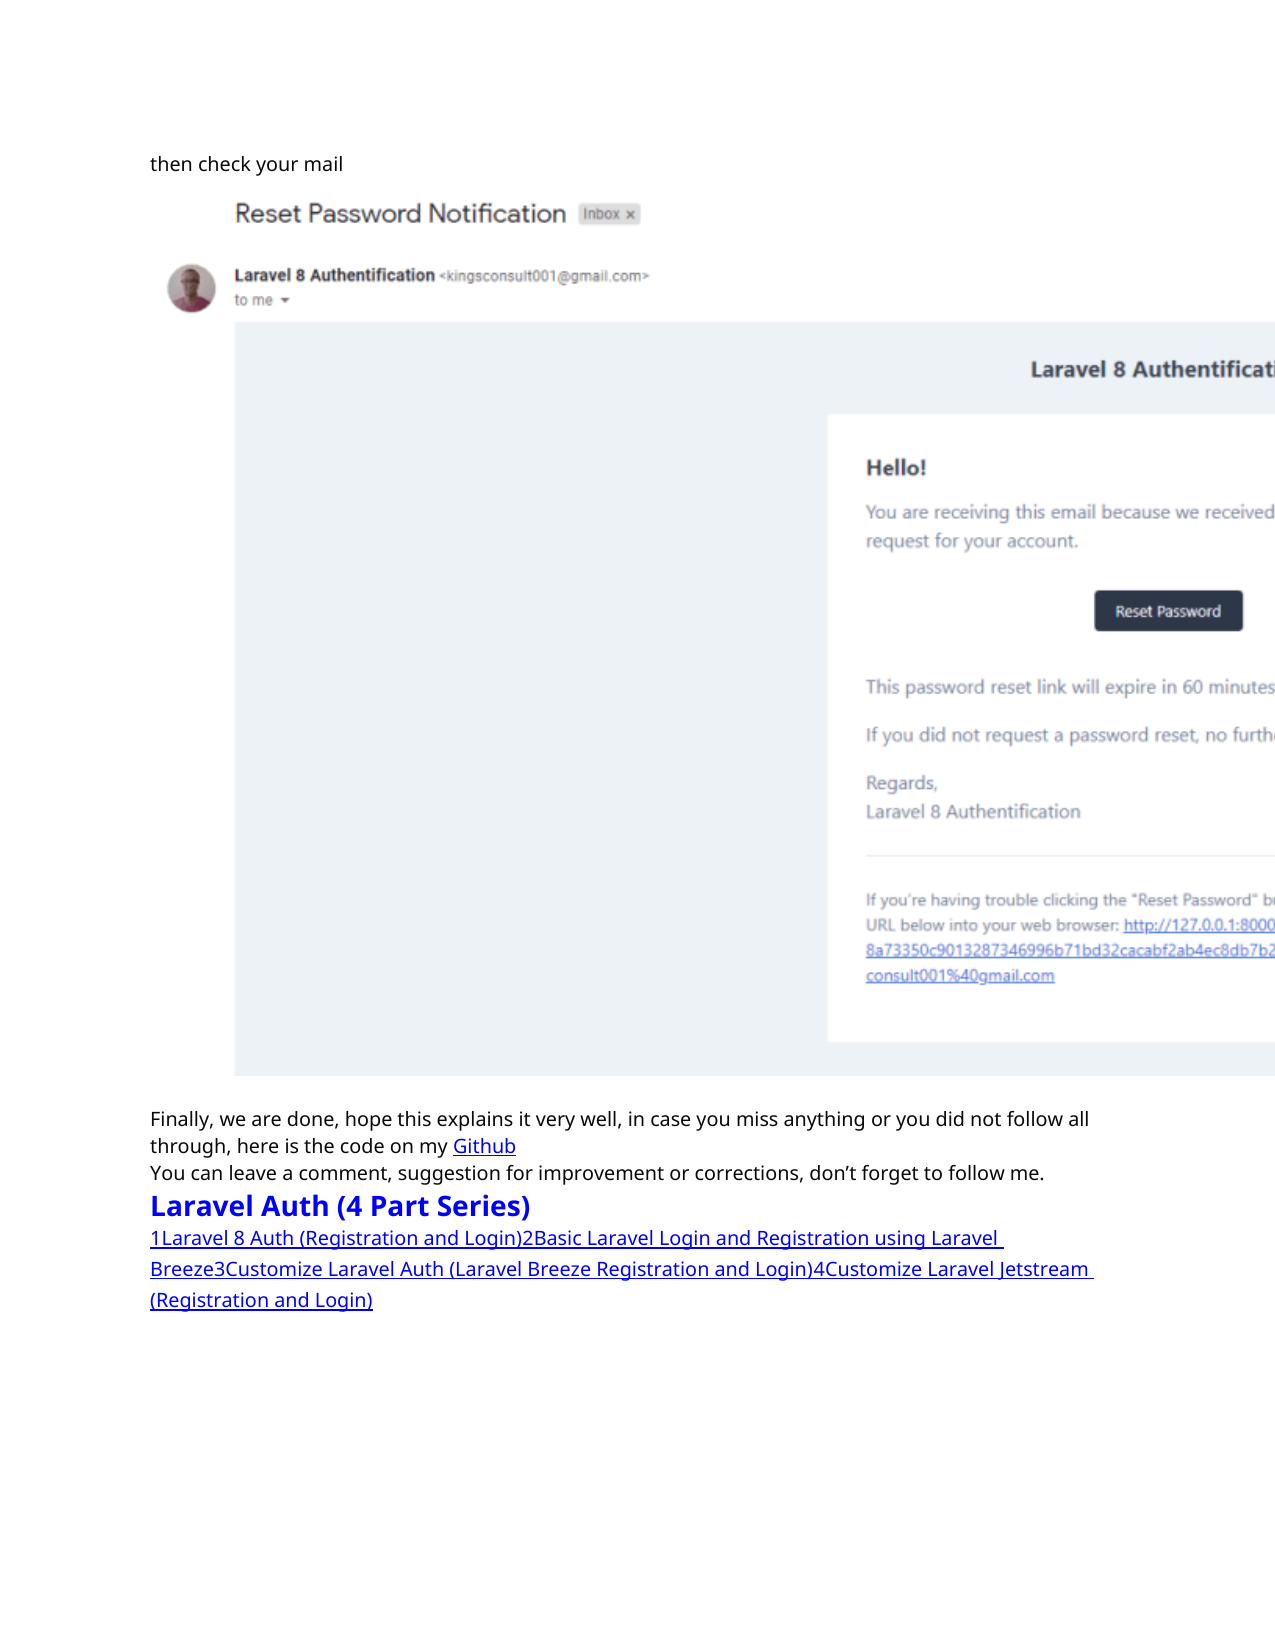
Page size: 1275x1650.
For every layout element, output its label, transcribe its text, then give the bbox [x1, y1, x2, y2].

text Finally, we are done, hope this explains it very well, in case you miss anything or you did not follow all through, here is the code on my Github You can leave a comment, suggestion for improvement or corrections, don’t forget to follow me. [150, 1105, 1125, 1186]
subtitle Laravel Auth (4 Part Series) [150, 1186, 1125, 1224]
text 1Laravel 8 Auth (Registration and Login)2Basic Laravel Login and Registration using Laravel Breeze3Customize Laravel Auth (Laravel Breeze Registration and Login)4Customize Laravel Jetstream (Registration and Login) [150, 1224, 1125, 1313]
picture [150, 177, 1275, 1076]
